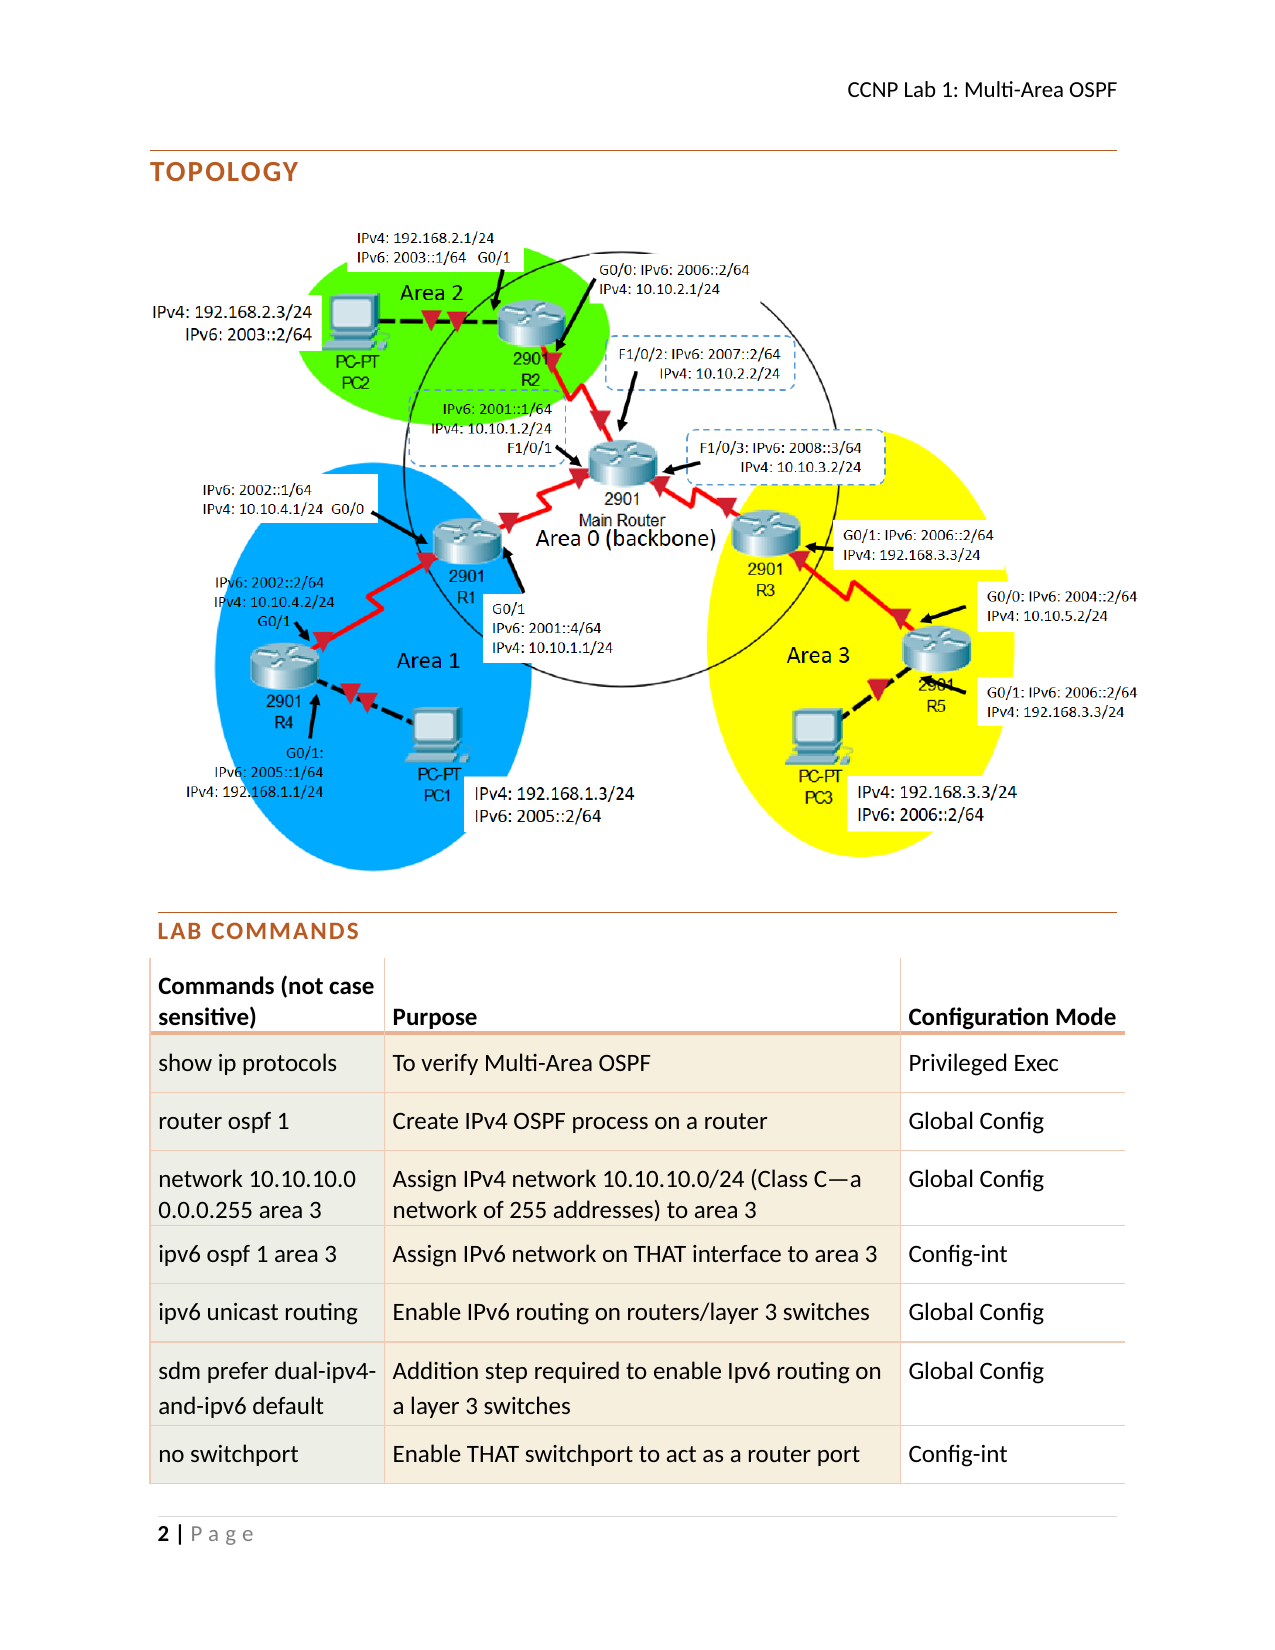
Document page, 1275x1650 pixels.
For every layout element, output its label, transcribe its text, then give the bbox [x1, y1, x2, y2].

subtitle Topology [150, 151, 1117, 189]
table_cell Global Config [901, 1343, 1125, 1425]
picture [150, 226, 1142, 875]
table_header Configuration Mode [901, 958, 1125, 1031]
table_cell ipv6 unicast routing [151, 1284, 384, 1341]
table_header Purpose [385, 958, 900, 1031]
table_cell Privileged Exec [901, 1035, 1125, 1092]
table_cell show ip protocols [151, 1035, 384, 1092]
table_cell Global Config [901, 1093, 1125, 1150]
table_cell Enable THAT switchport to act as a router port [385, 1426, 900, 1483]
table_header Commands (not case sensitive) [151, 958, 384, 1031]
table_cell Addition step required to enable Ipv6 routing on a layer 3 switches [385, 1343, 900, 1425]
table_cell Create IPv4 OSPF process on a router [385, 1093, 900, 1150]
table_cell Enable IPv6 routing on routers/layer 3 switches [385, 1284, 900, 1341]
table_cell Global Config [901, 1151, 1125, 1225]
table_cell Assign IPv6 network on THAT interface to area 3 [385, 1226, 900, 1283]
table_cell Config-int [901, 1426, 1125, 1483]
table_cell Global Config [901, 1284, 1125, 1341]
table_cell To verify Multi-Area OSPF [385, 1035, 900, 1092]
table_cell network 10.10.10.0 0.0.0.255 area 3 [151, 1151, 384, 1225]
table_cell Assign IPv4 network 10.10.10.0/24 (Class C—a network of 255 addresses) to area 3 [385, 1151, 900, 1225]
table_cell router ospf 1 [151, 1093, 384, 1150]
subtitle Lab commands [157, 913, 1117, 945]
table_cell Config-int [901, 1226, 1125, 1283]
table_cell no switchport [151, 1426, 384, 1483]
table_cell sdm prefer dual-ipv4-and-ipv6 default [151, 1343, 384, 1425]
table_cell ipv6 ospf 1 area 3 [151, 1226, 384, 1283]
